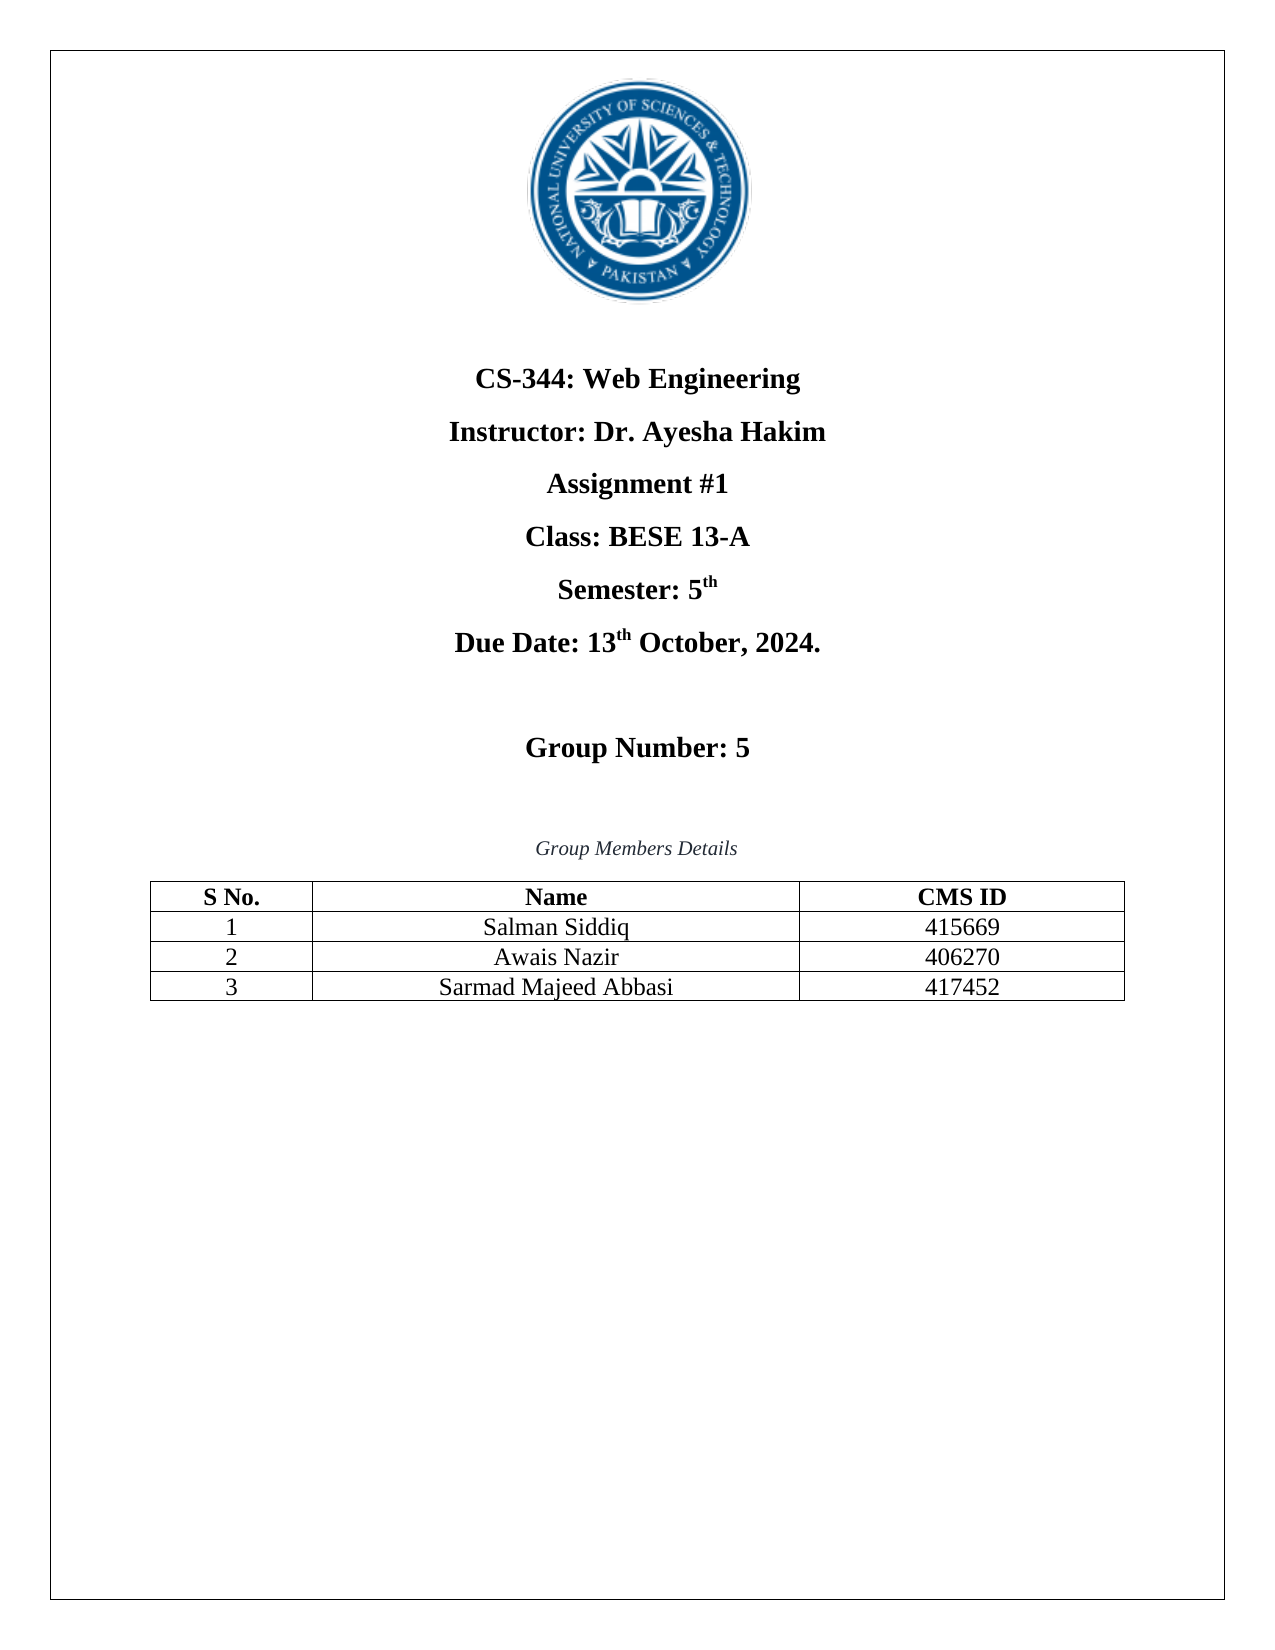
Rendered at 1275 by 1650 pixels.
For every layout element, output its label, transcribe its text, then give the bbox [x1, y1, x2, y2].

text Class: BESE 13-A [150, 519, 1125, 553]
table_cell 406270 [800, 942, 1124, 971]
table_cell 3 [151, 972, 312, 1000]
table_cell 417452 [800, 972, 1124, 1000]
table_header CMS ID [800, 882, 1124, 911]
text CS-344: Web Engineering [150, 361, 1125, 394]
text Semester: 5th [150, 572, 1125, 606]
text Instructor: Dr. Ayesha Hakim [150, 414, 1125, 447]
table_cell 2 [151, 942, 312, 971]
text Group Members Details [150, 836, 1125, 860]
text Assignment #1 [150, 467, 1125, 500]
text Due Date: 13th October, 2024. [150, 625, 1125, 658]
table_cell 415669 [800, 912, 1124, 941]
table_cell Salman Siddiq [313, 912, 799, 941]
table_header Name [313, 882, 799, 911]
table_header S No. [151, 882, 312, 911]
table_cell 1 [151, 912, 312, 941]
text Group Number: 5 [150, 731, 1125, 764]
table_cell Sarmad Majeed Abbasi [313, 972, 799, 1000]
table_cell Awais Nazir [313, 942, 799, 971]
picture [520, 73, 755, 309]
